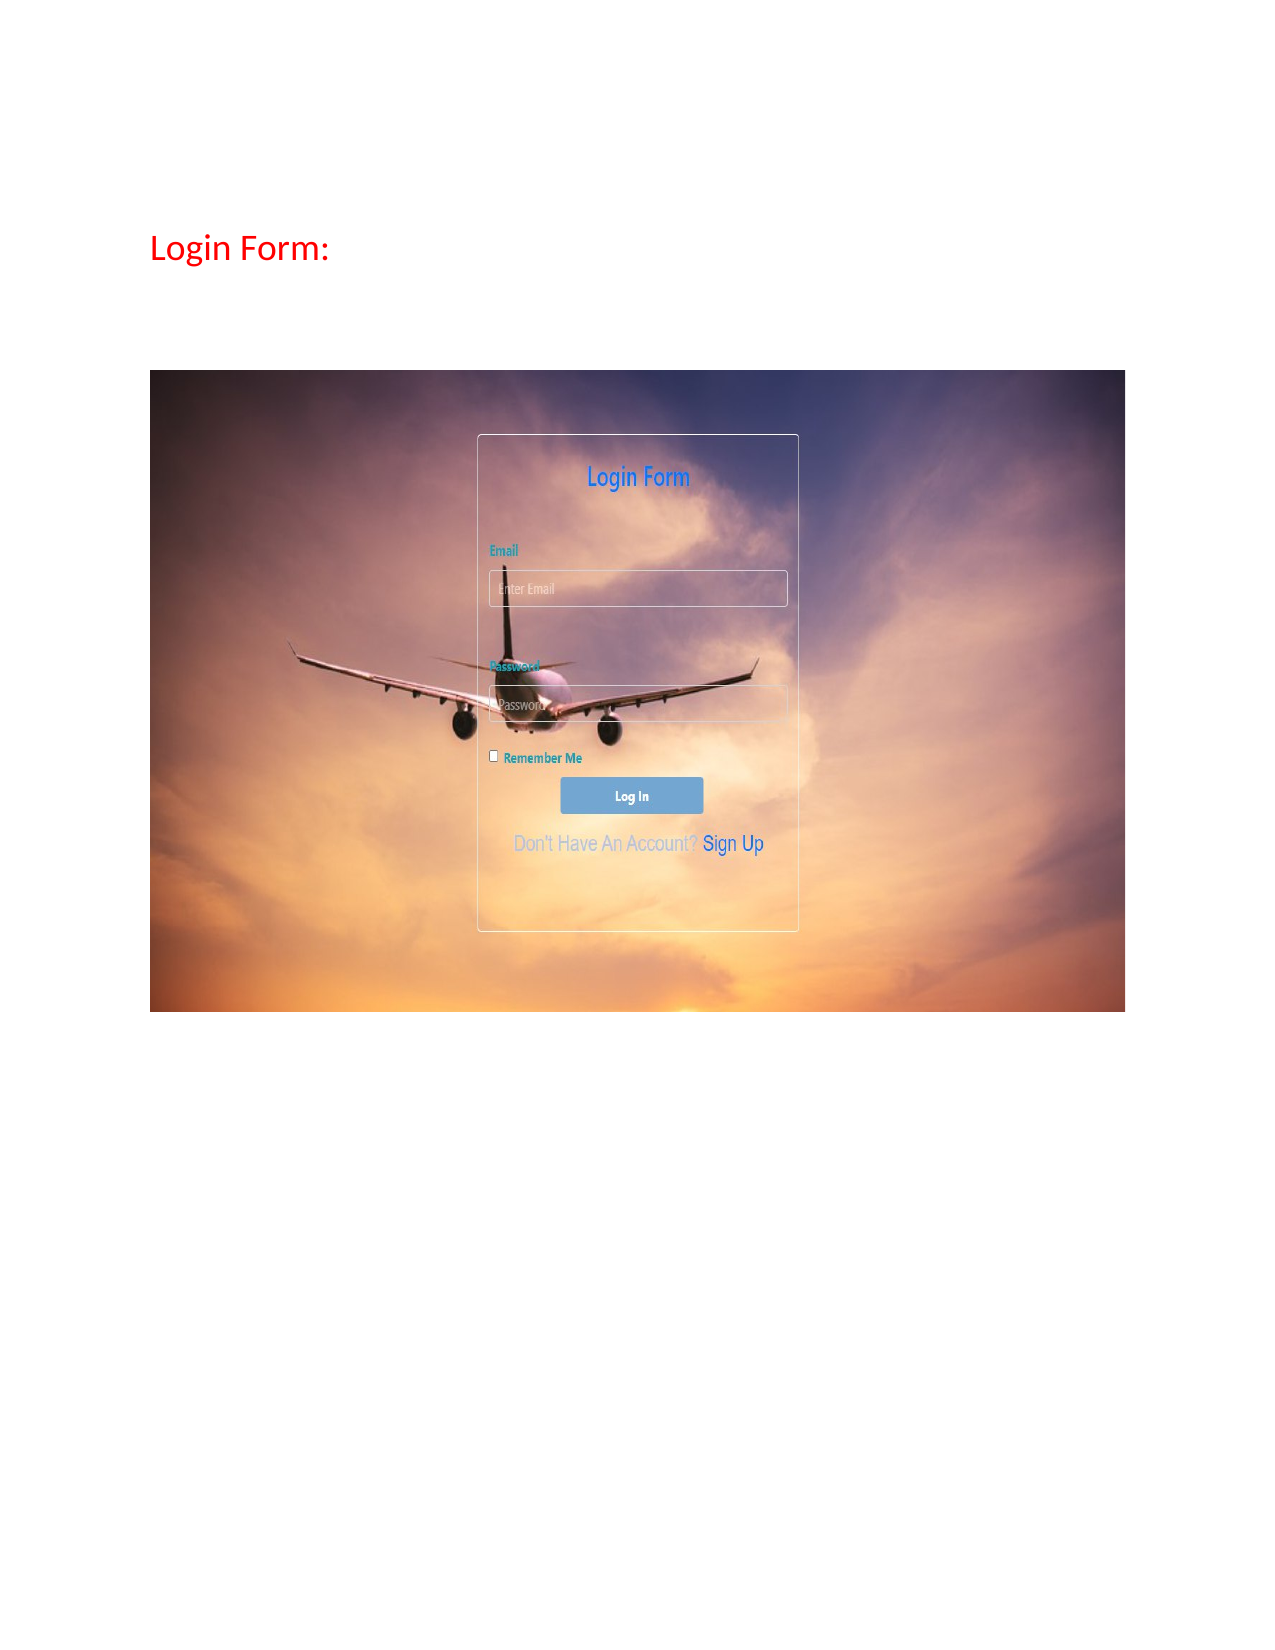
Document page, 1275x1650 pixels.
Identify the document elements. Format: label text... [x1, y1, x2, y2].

text Login Form: [150, 223, 1125, 269]
picture [150, 370, 1125, 1012]
